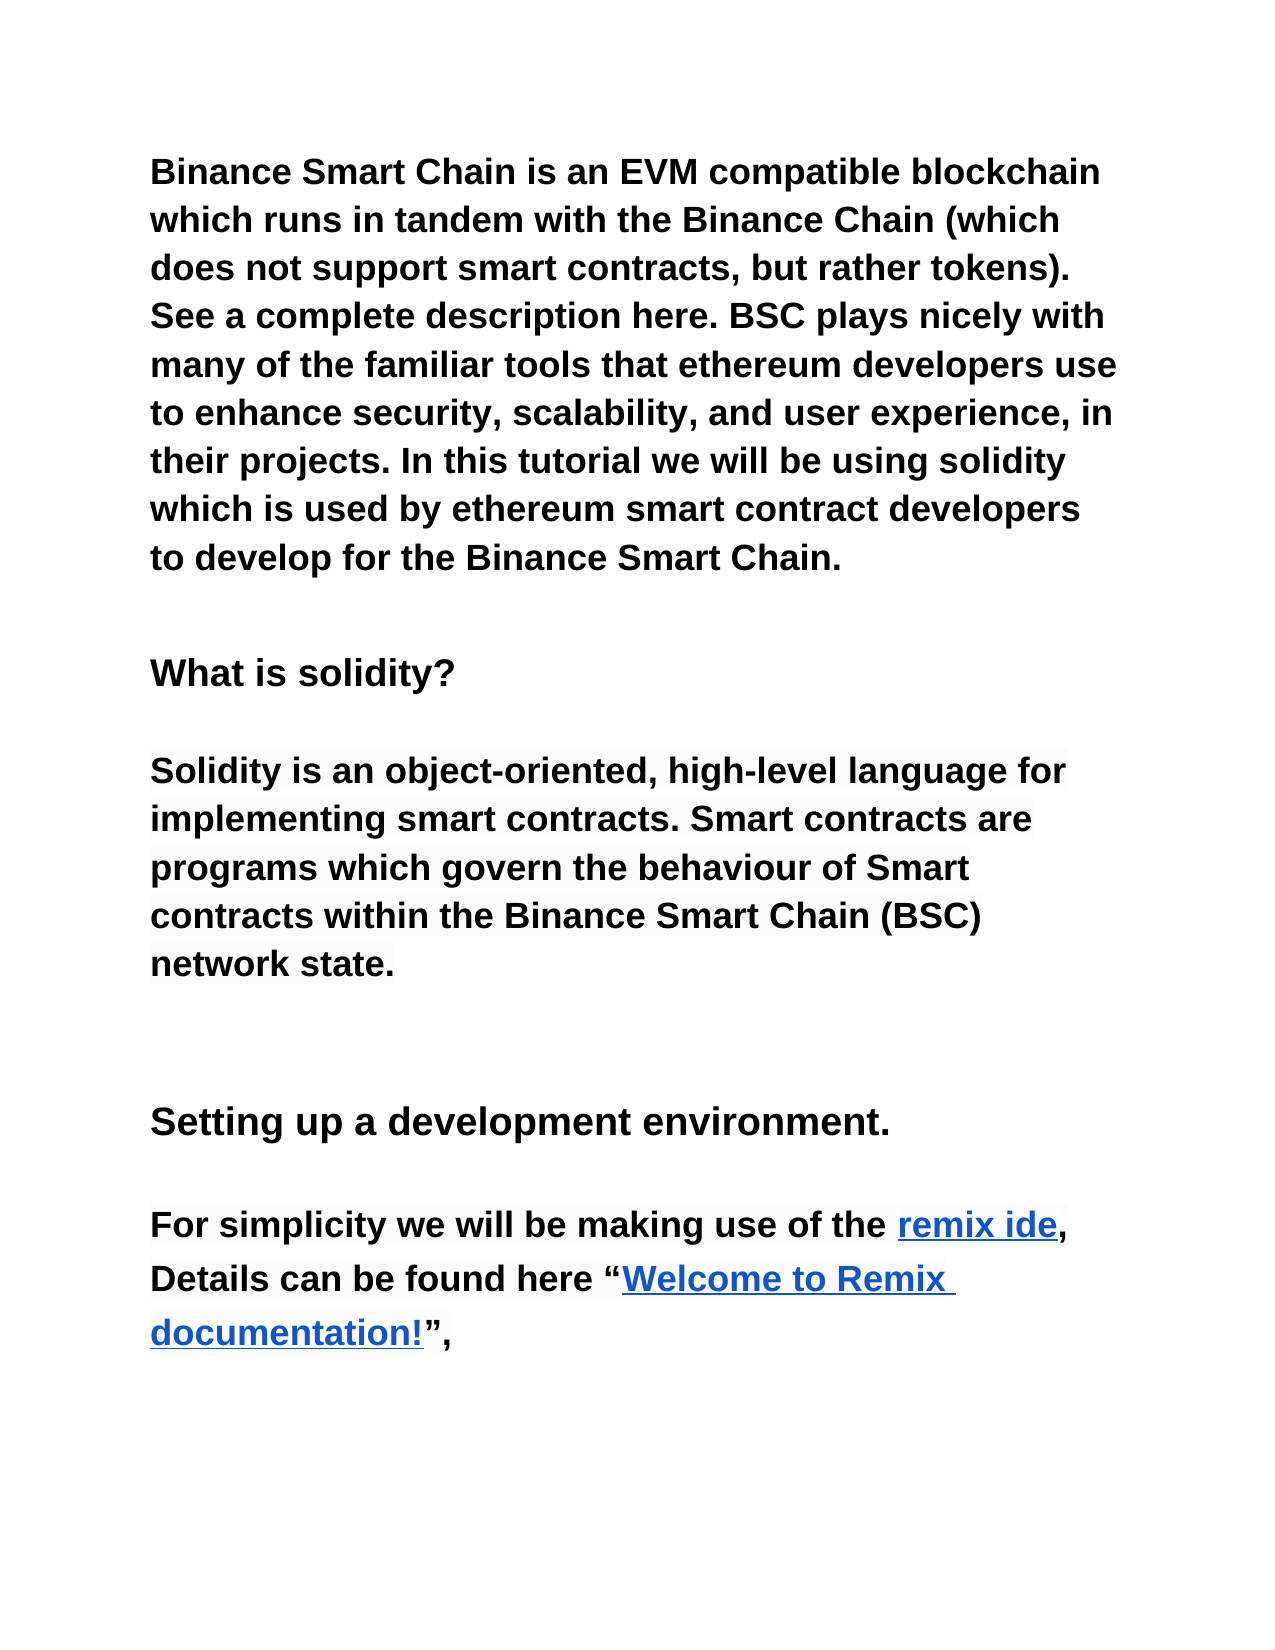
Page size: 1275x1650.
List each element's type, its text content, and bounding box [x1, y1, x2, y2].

text What is solidity? [150, 650, 1125, 694]
text For simplicity we will be making use of the remix ide, Details can be found here “Welcome to Remix documentation!”, [150, 1203, 1125, 1353]
text Setting up a development environment. [150, 1098, 1125, 1144]
text Solidity is an object-oriented, high-level language for implementing smart contracts. Smart contracts are programs which govern the behaviour of Smart contracts within the Binance Smart Chain (BSC) network state. [150, 749, 1125, 984]
text Binance Smart Chain is an EVM compatible blockchain which runs in tandem with the Binance Chain (which does not support smart contracts, but rather tokens). See a complete description here. BSC plays nicely with many of the familiar tools that ethereum developers use to enhance security, scalability, and user experience, in their projects. In this tutorial we will be using solidity which is used by ethereum smart contract developers to develop for the Binance Smart Chain. [150, 150, 1125, 578]
